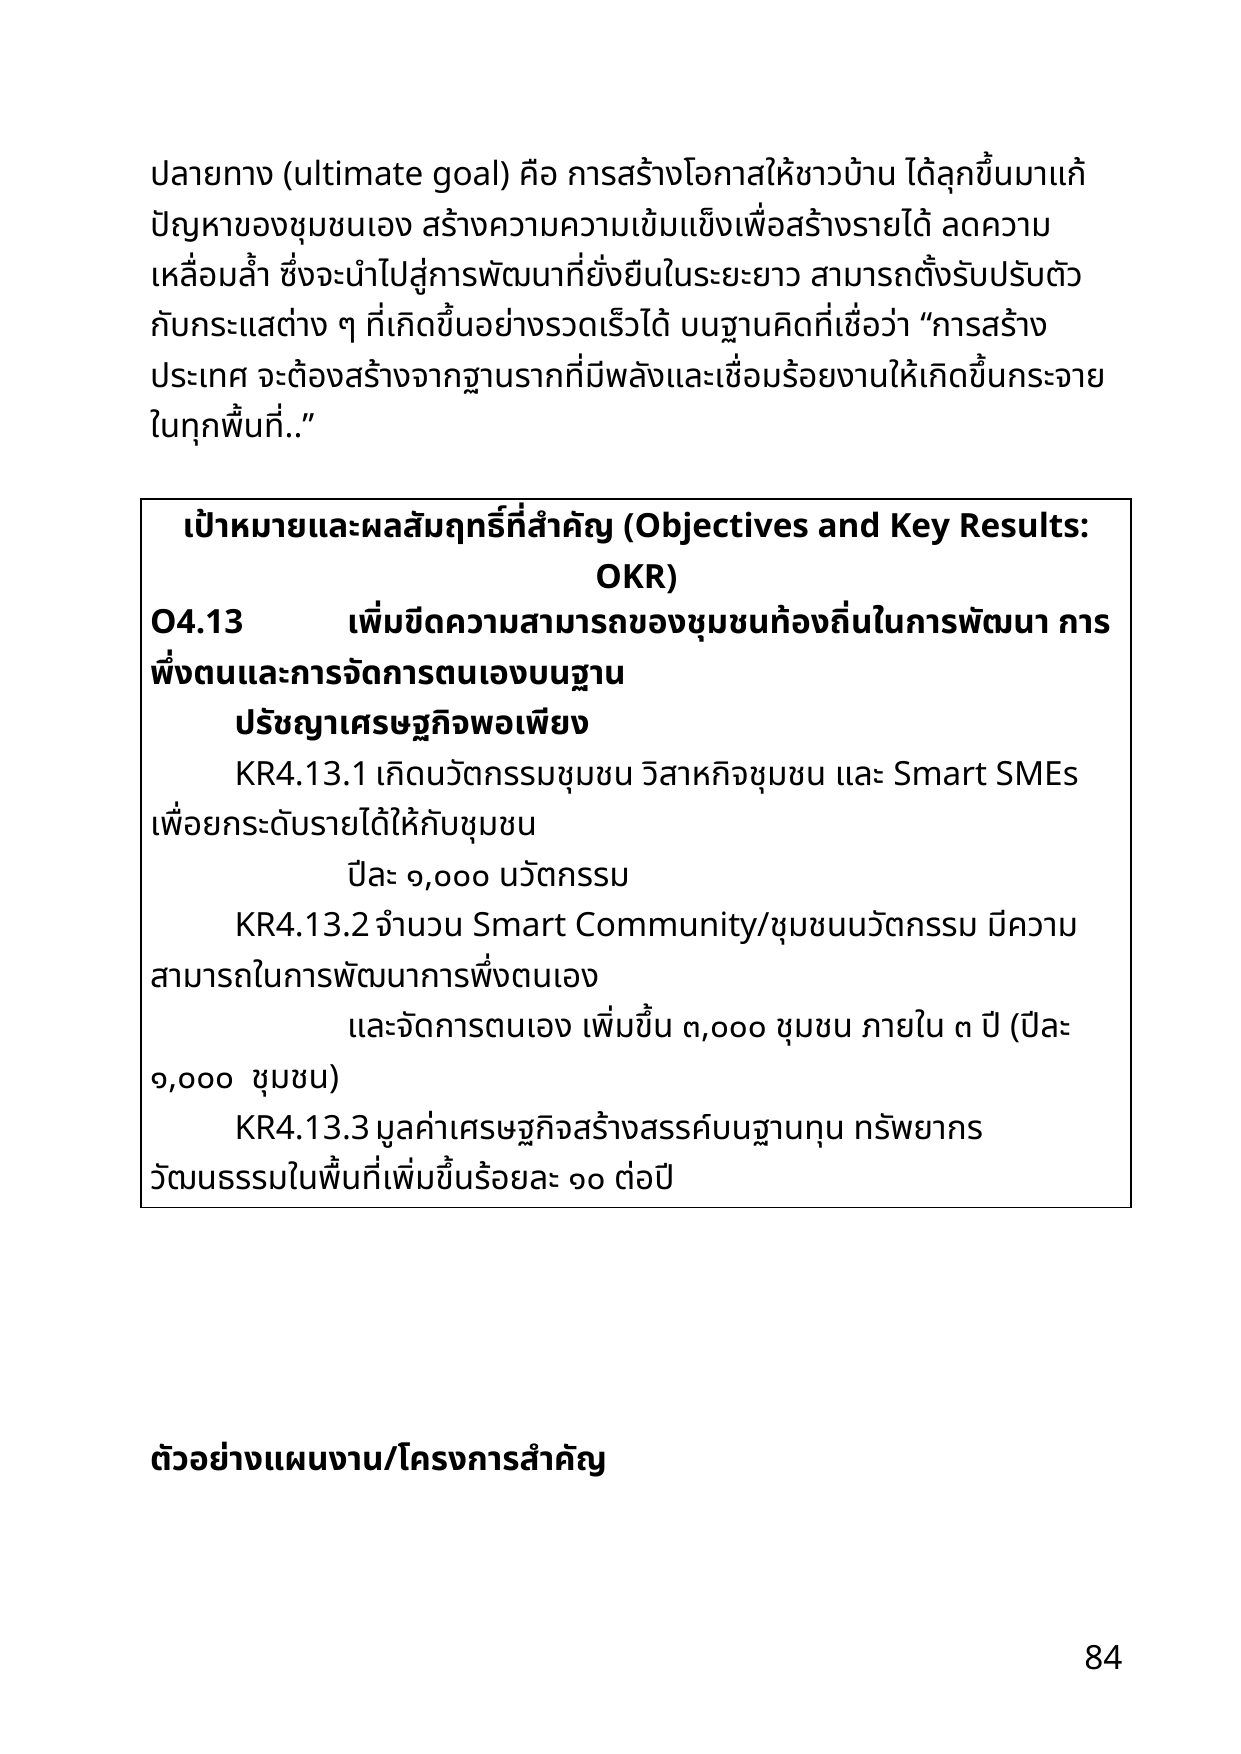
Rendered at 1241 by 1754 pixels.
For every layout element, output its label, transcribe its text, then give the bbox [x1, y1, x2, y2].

text และจัดการตนเอง เพิ่มขึ้น ๓,๐๐๐ ชุมชน ภายใน ๓ ปี (ปีละ ๑,๐๐๐ ชุมชน) [150, 1002, 1122, 1100]
text เป้าหมายและผลสัมฤทธิ์ที่สำคัญ (Objectives and Key Results: OKR) [142, 500, 1130, 598]
text KR4.13.2 จำนวน Smart Community/ชุมชนนวัตกรรม มีความสามารถในการพัฒนาการพึ่งตนเอง [150, 901, 1122, 1002]
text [150, 150, 1122, 453]
text ตัวอย่างแผนงาน/โครงการสำคัญ [150, 1435, 1122, 1486]
text O4.13 เพิ่มขีดความสามารถของชุมชนท้องถิ่นในการพัฒนา การพึ่งตนและการจัดการตนเองบนฐาน [150, 598, 1122, 699]
text KR4.13.1 เกิดนวัตกรรมชุมชน วิสาหกิจชุมชน และ Smart SMEs เพื่อยกระดับรายได้ให้กับชุมชน [150, 749, 1122, 851]
text ปีละ ๑,๐๐๐ นวัตกรรม [150, 851, 1122, 901]
text ปรัชญาเศรษฐกิจพอเพียง [150, 699, 1122, 749]
text KR4.13.3 มูลค่าเศรษฐกิจสร้างสรรค์บนฐานทุน ทรัพยากร วัฒนธรรมในพื้นที่เพิ่มขึ้นร้อยละ ๑๐ ต่อปี [142, 1100, 1130, 1207]
